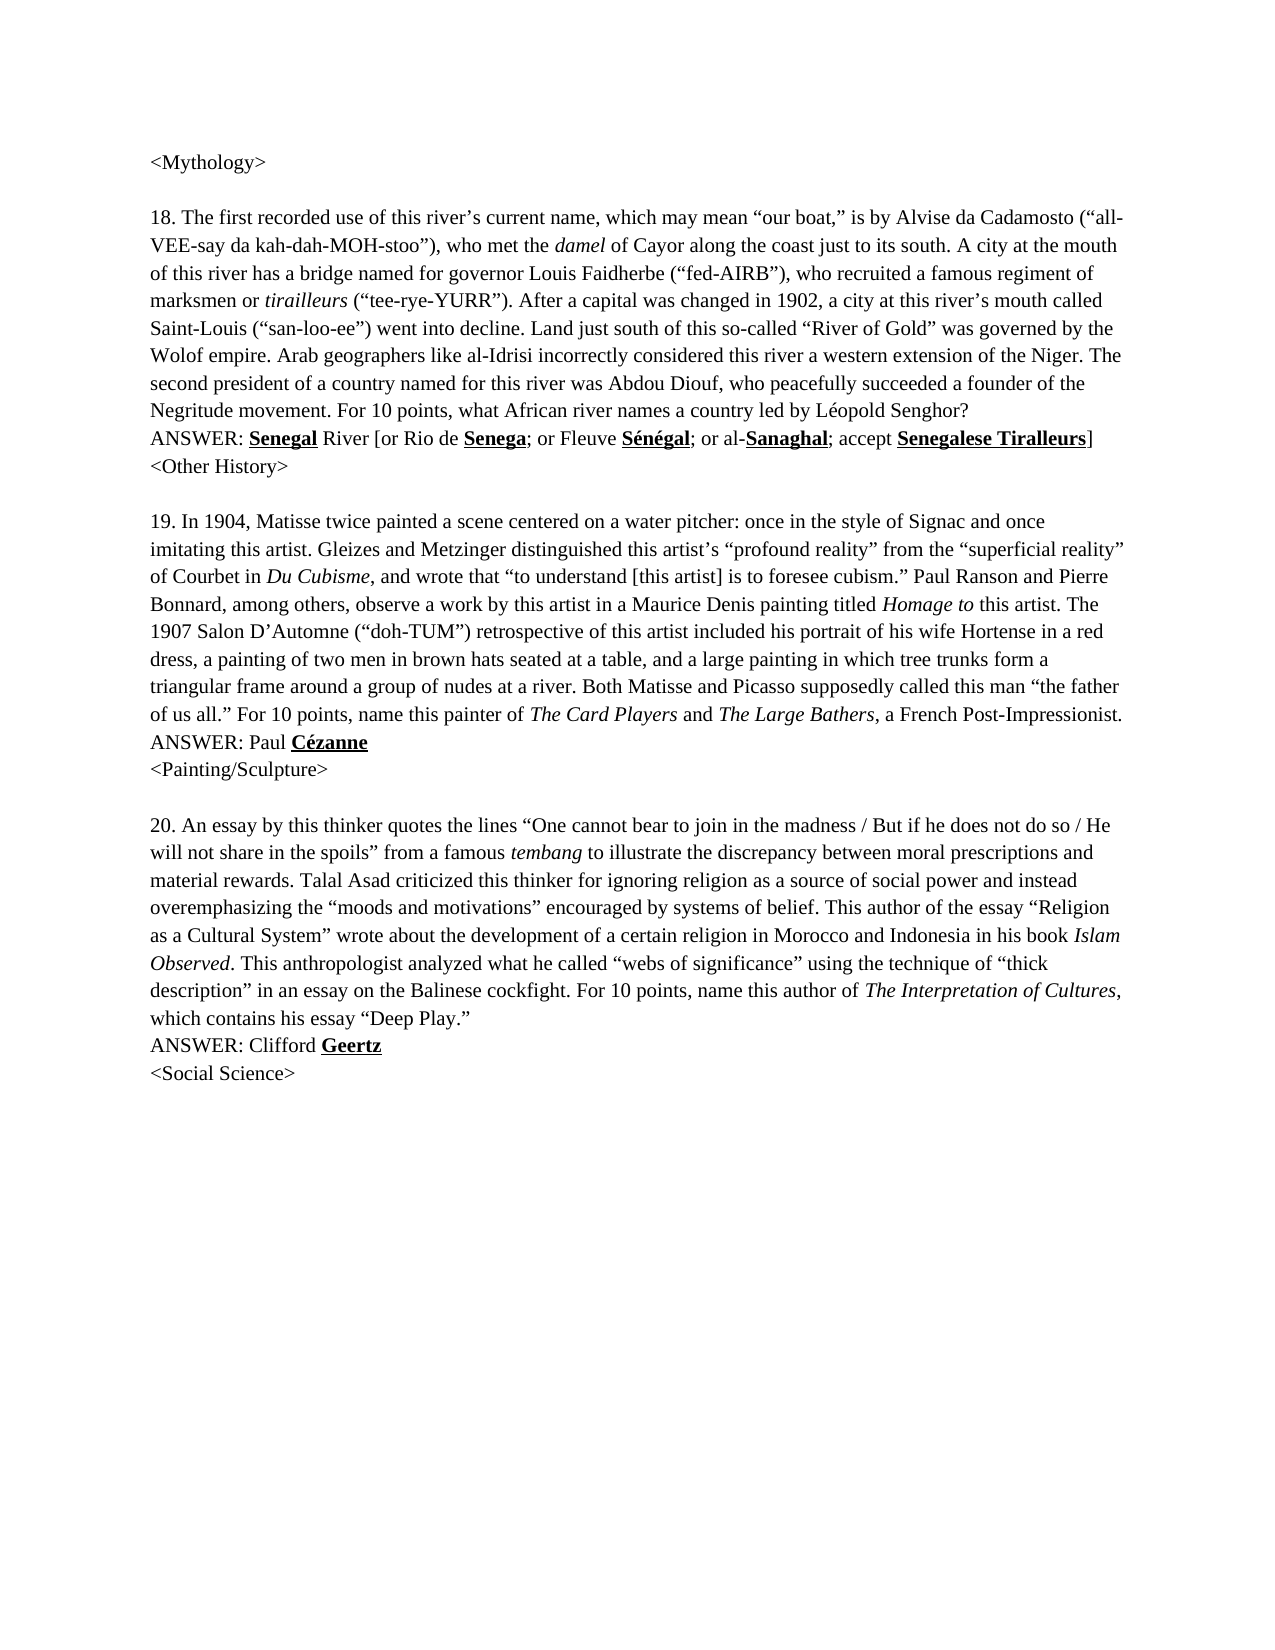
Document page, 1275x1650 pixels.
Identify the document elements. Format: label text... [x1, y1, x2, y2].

text <Other History> [150, 454, 1125, 478]
text <Painting/Sculpture> [150, 757, 1125, 781]
text ANSWER: Paul Cézanne [150, 730, 1125, 754]
text ANSWER: Clifford Geertz [150, 1033, 1125, 1057]
text 19. In 1904, Matisse twice painted a scene centered on a water pitcher: once in the style of Signac and once imitating this artist. Gleizes and Metzinger distinguished this artist’s “profound reality” from the “superficial reality” of Courbet in Du Cubisme, and wrote that “to understand [this artist] is to foresee cubism.” Paul Ranson and Pierre Bonnard, among others, observe a work by this artist in a Maurice Denis painting titled Homage to this artist. The 1907 Salon D’Automne (“doh-TUM”) retrospective of this artist included his portrait of his wife Hortense in a red dress, a painting of two men in brown hats seated at a table, and a large painting in which tree trunks form a triangular frame around a group of nudes at a river. Both Matisse and Picasso supposedly called this man “the father of us all.” For 10 points, name this painter of The Card Players and The Large Bathers, a French Post-Impressionist. [150, 509, 1125, 726]
text ANSWER: Senegal River [or Rio de Senega; or Fleuve Sénégal; or al-Sanaghal; accept Senegalese Tiralleurs] [150, 426, 1125, 450]
text <Mythology> [150, 150, 1125, 174]
text 20. An essay by this thinker quotes the lines “One cannot bear to join in the madness / But if he does not do so / He will not share in the spoils” from a famous tembang to illustrate the discrepancy between moral prescriptions and material rewards. Talal Asad criticized this thinker for ignoring religion as a source of social power and instead overemphasizing the “moods and motivations” encouraged by systems of belief. This author of the essay “Religion as a Cultural System” wrote about the development of a certain religion in Morocco and Indonesia in his book Islam Observed. This anthropologist analyzed what he called “webs of significance” using the technique of “thick description” in an essay on the Balinese cockfight. For 10 points, name this author of The Interpretation of Cultures, which contains his essay “Deep Play.” [150, 812, 1125, 1030]
text <Social Science> [150, 1061, 1125, 1085]
text 18. The first recorded use of this river’s current name, which may mean “our boat,” is by Alvise da Cadamosto (“all-VEE-say da kah-dah-MOH-stoo”), who met the damel of Cayor along the coast just to its south. A city at the mouth of this river has a bridge named for governor Louis Faidherbe (“fed-AIRB”), who recruited a famous regiment of marksmen or tirailleurs (“tee-rye-YURR”). After a capital was changed in 1902, a city at this river’s mouth called Saint-Louis (“san-loo-ee”) went into decline. Land just south of this so-called “River of Gold” was governed by the Wolof empire. Arab geographers like al-Idrisi incorrectly considered this river a western extension of the Niger. The second president of a country named for this river was Abdou Diouf, who peacefully succeeded a founder of the Negritude movement. For 10 points, what African river names a country led by Léopold Senghor? [150, 205, 1125, 422]
